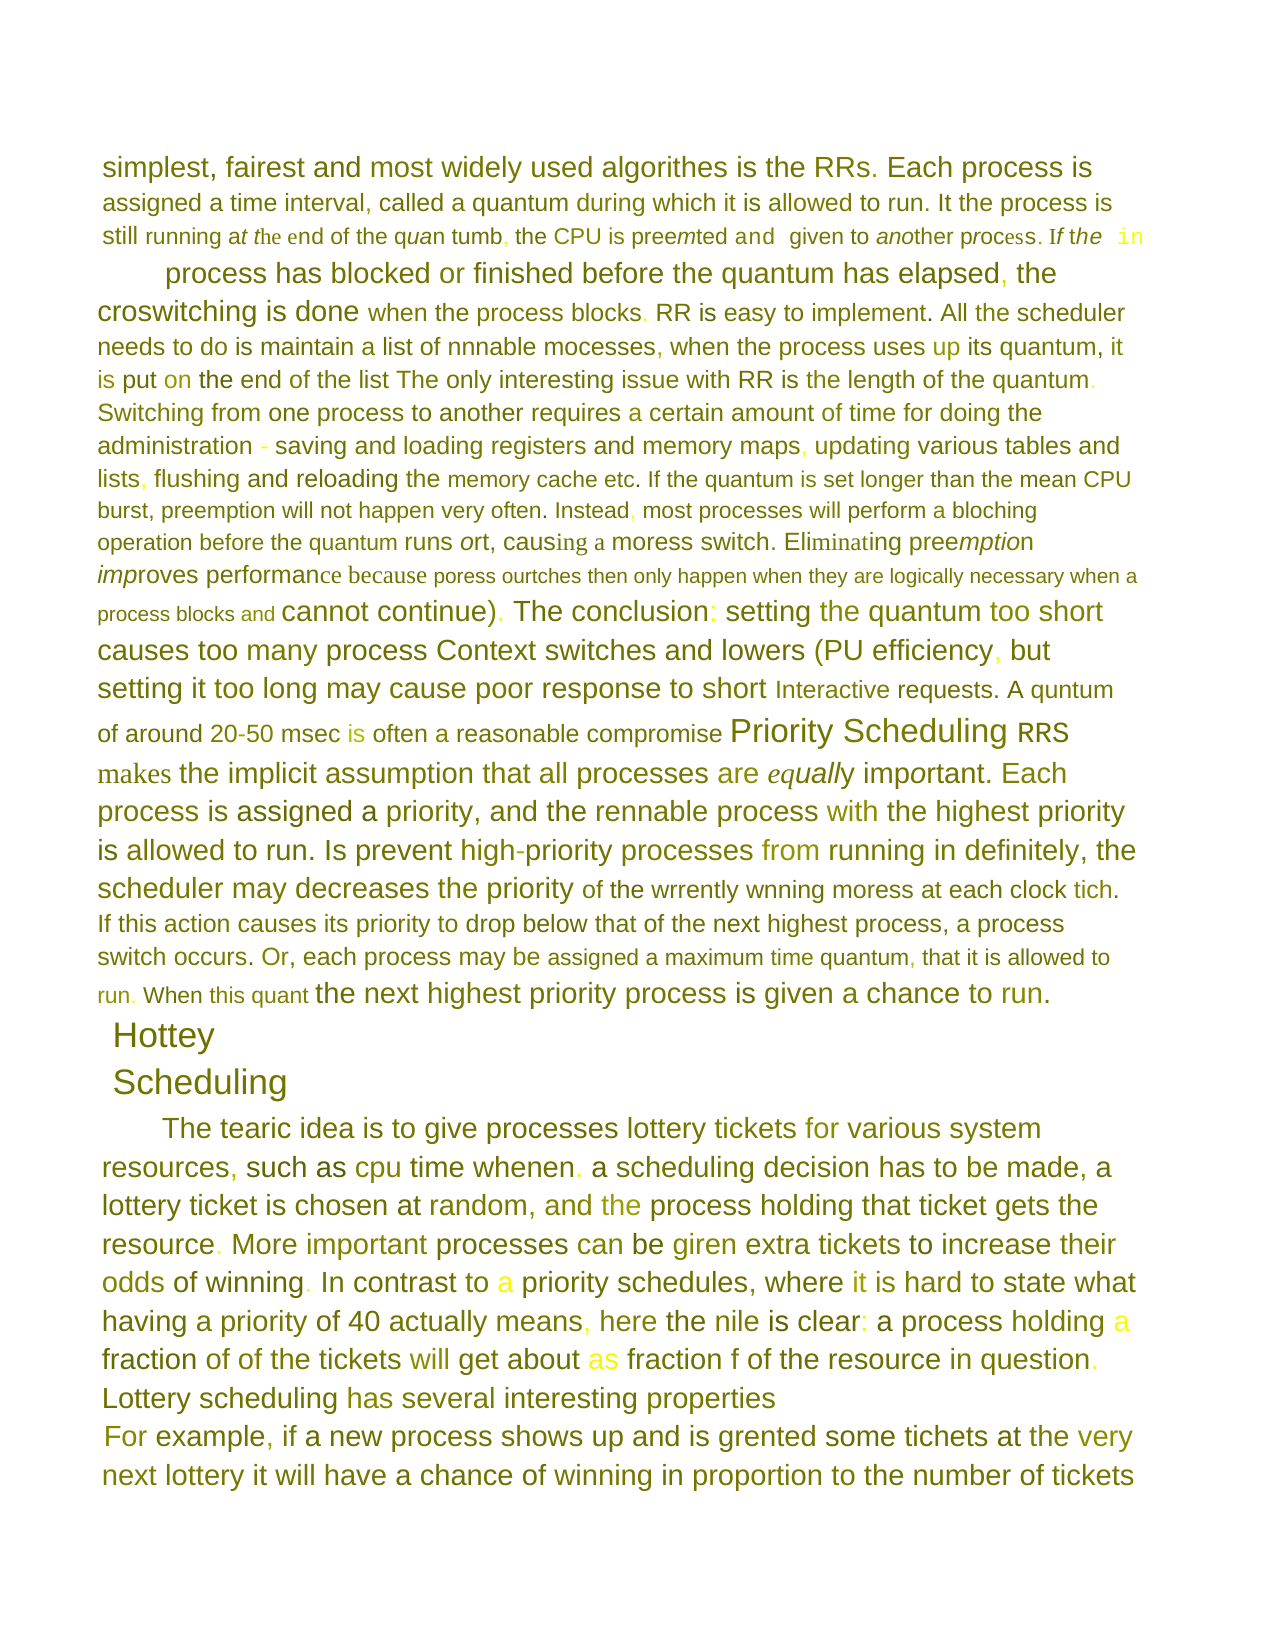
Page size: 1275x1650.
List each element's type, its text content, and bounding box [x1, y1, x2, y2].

text Hottey Scheduling [112, 1014, 296, 1102]
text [97, 1419, 1139, 1491]
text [102, 150, 1145, 251]
text process has blocked or finished before the quantum has elapsed, the croswitching is done when the process blocks. RR is easy to implement. All the scheduler needs to do is maintain a list of nnnable mocesses, when the process uses up its quantum, it is put on the end of the list The only interesting issue with RR is the length of the quantum. Switching from one process to another requires a certain amount of time for doing the administration - saving and loading registers and memory maps, updating various tables and lists, flushing and reloading the memory cache etc. If the quantum is set longer than the mean CPU burst, preemption will not happen very often. Instead, most processes will perform a bloching operation before the quantum runs ort, causing a moress switch. Eliminating preemption improves performance because poress ourtches then only happen when they are logically necessary when a process blocks and cannot continue). The conclusion: setting the quantum too short causes too many process Context switches and lowers (PU efficiency, but setting it too long may cause poor response to short Interactive requests. A quntum of around 20-50 msec is often a reasonable compromise Priority Scheduling RRS makes the implicit assumption that all processes are equally important. Each process is assigned a priority, and the rennable process with the highest priority is allowed to run. Is prevent high-priority processes from running in definitely, the scheduler may decreases the priority of the wrrently wnning moress at each clock tich. If this action causes its priority to drop below that of the next highest process, a process switch occurs. Or, each process may be assigned a maximum time quantum, that it is allowed to run. When this quant the next highest priority process is given a chance to run. [97, 256, 1137, 1009]
text The tearic idea is to give processes lottery tickets for various system resources, such as cpu time whenen. a scheduling decision has to be made, a lottery ticket is chosen at random, and the process holding that ticket gets the resource. More important processes can be giren extra tickets to increase their odds of winning. In contrast to a priority schedules, where it is hard to state what having a priority of 40 actually means, here the nile is clear: a process holding a fraction of of the tickets will get about as fraction f of the resource in question. Lottery scheduling has several interesting properties [102, 1111, 1153, 1414]
